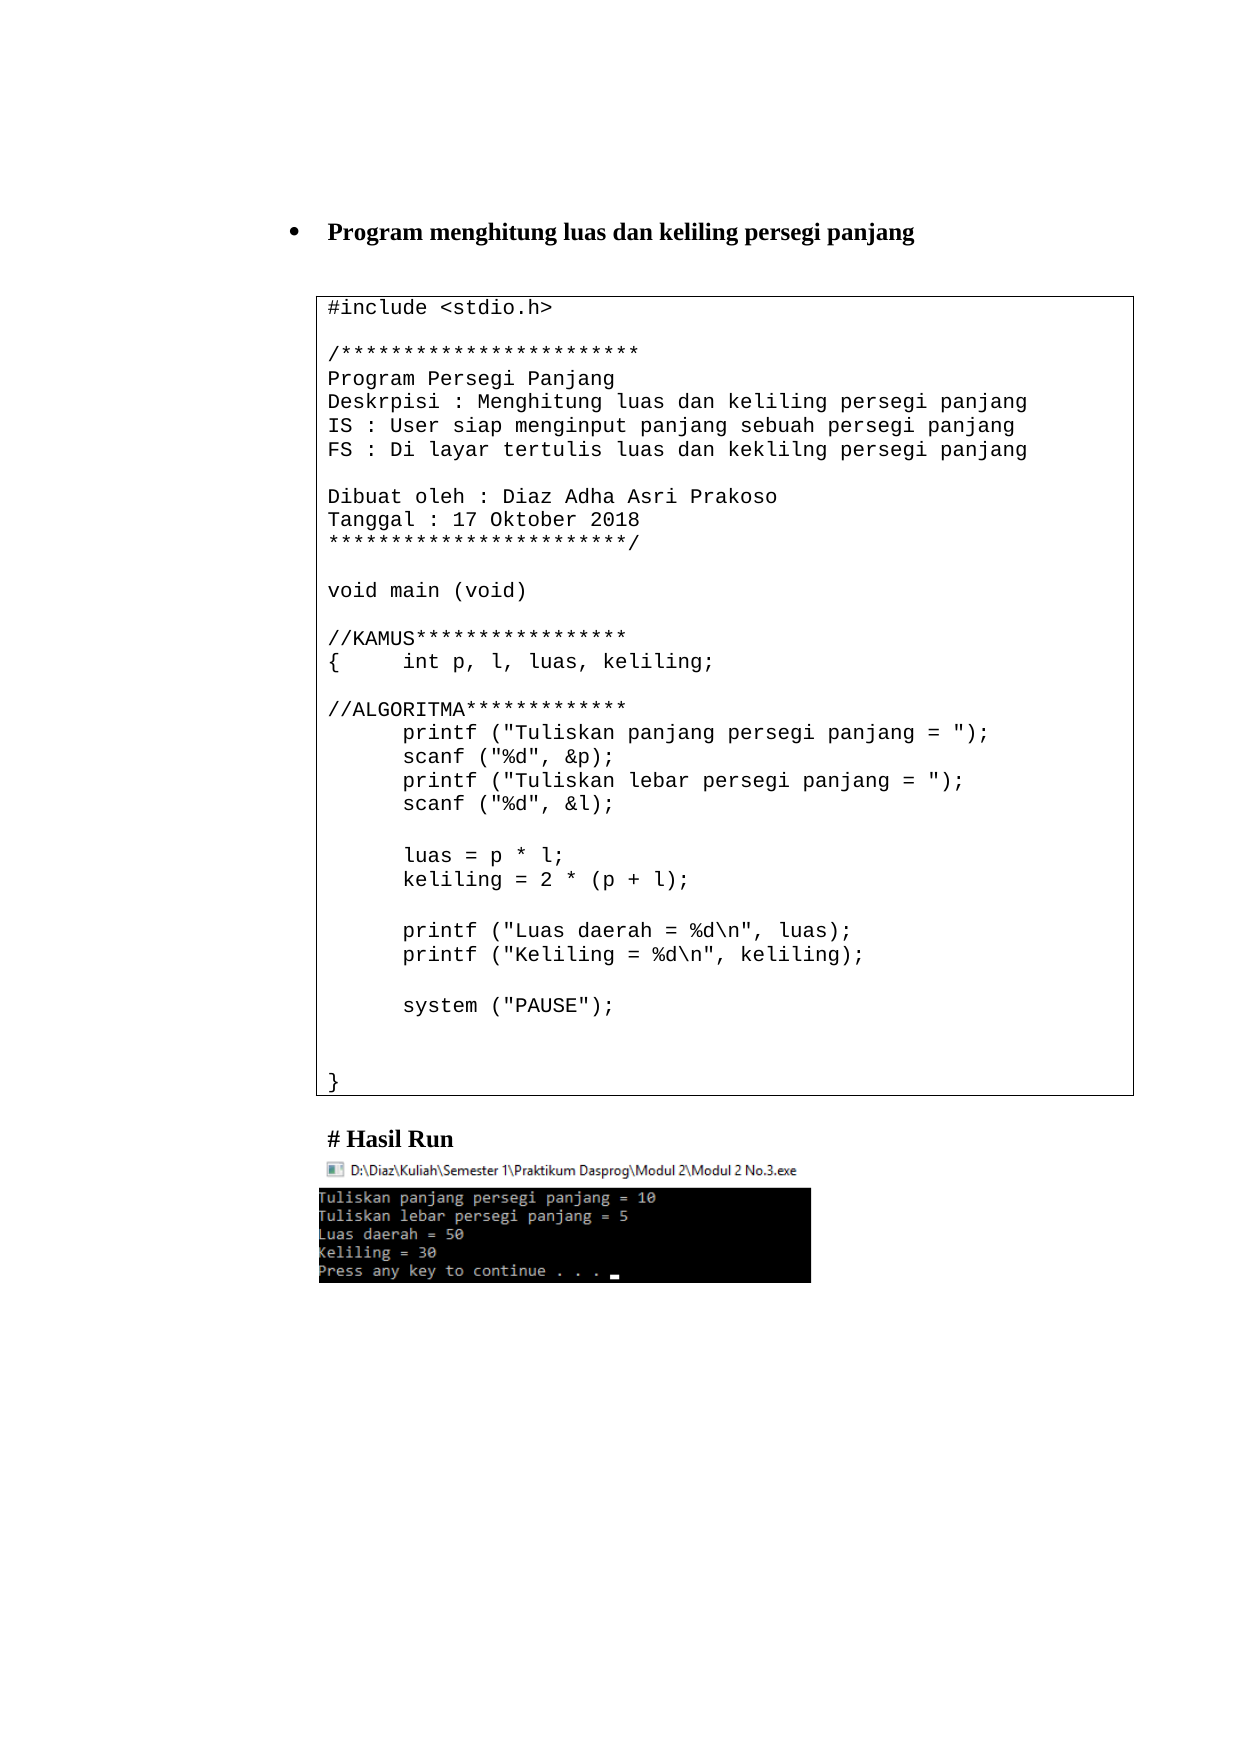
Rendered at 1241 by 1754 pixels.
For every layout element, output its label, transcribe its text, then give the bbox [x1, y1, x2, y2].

list # Hasil Run [327, 1124, 1122, 1153]
list Program menghitung luas dan keliling persegi panjang [290, 217, 1122, 246]
table_header #include <stdio.h> /************************ Program Persegi Panjang Deskrpisi : Menghitung luas dan keliling persegi panjang IS : User siap menginput panjang sebuah persegi panjang FS : Di layar tertulis luas dan keklilng persegi panjang Dibuat oleh : Diaz Adha Asri Prakoso Tanggal : 17 Oktober 2018 ************************/ void main (void) //KAMUS***************** { int p, l, luas, keliling; //ALGORITMA************* printf ("Tuliskan panjang persegi panjang = "); scanf ("%d", &p); printf ("Tuliskan lebar persegi panjang = "); scanf ("%d", &l); luas = p * l; keliling = 2 * (p + l); printf ("Luas daerah = %d\n", luas); printf ("Keliling = %d\n", keliling); system ("PAUSE"); } [317, 297, 1133, 1094]
picture [319, 1160, 812, 1283]
